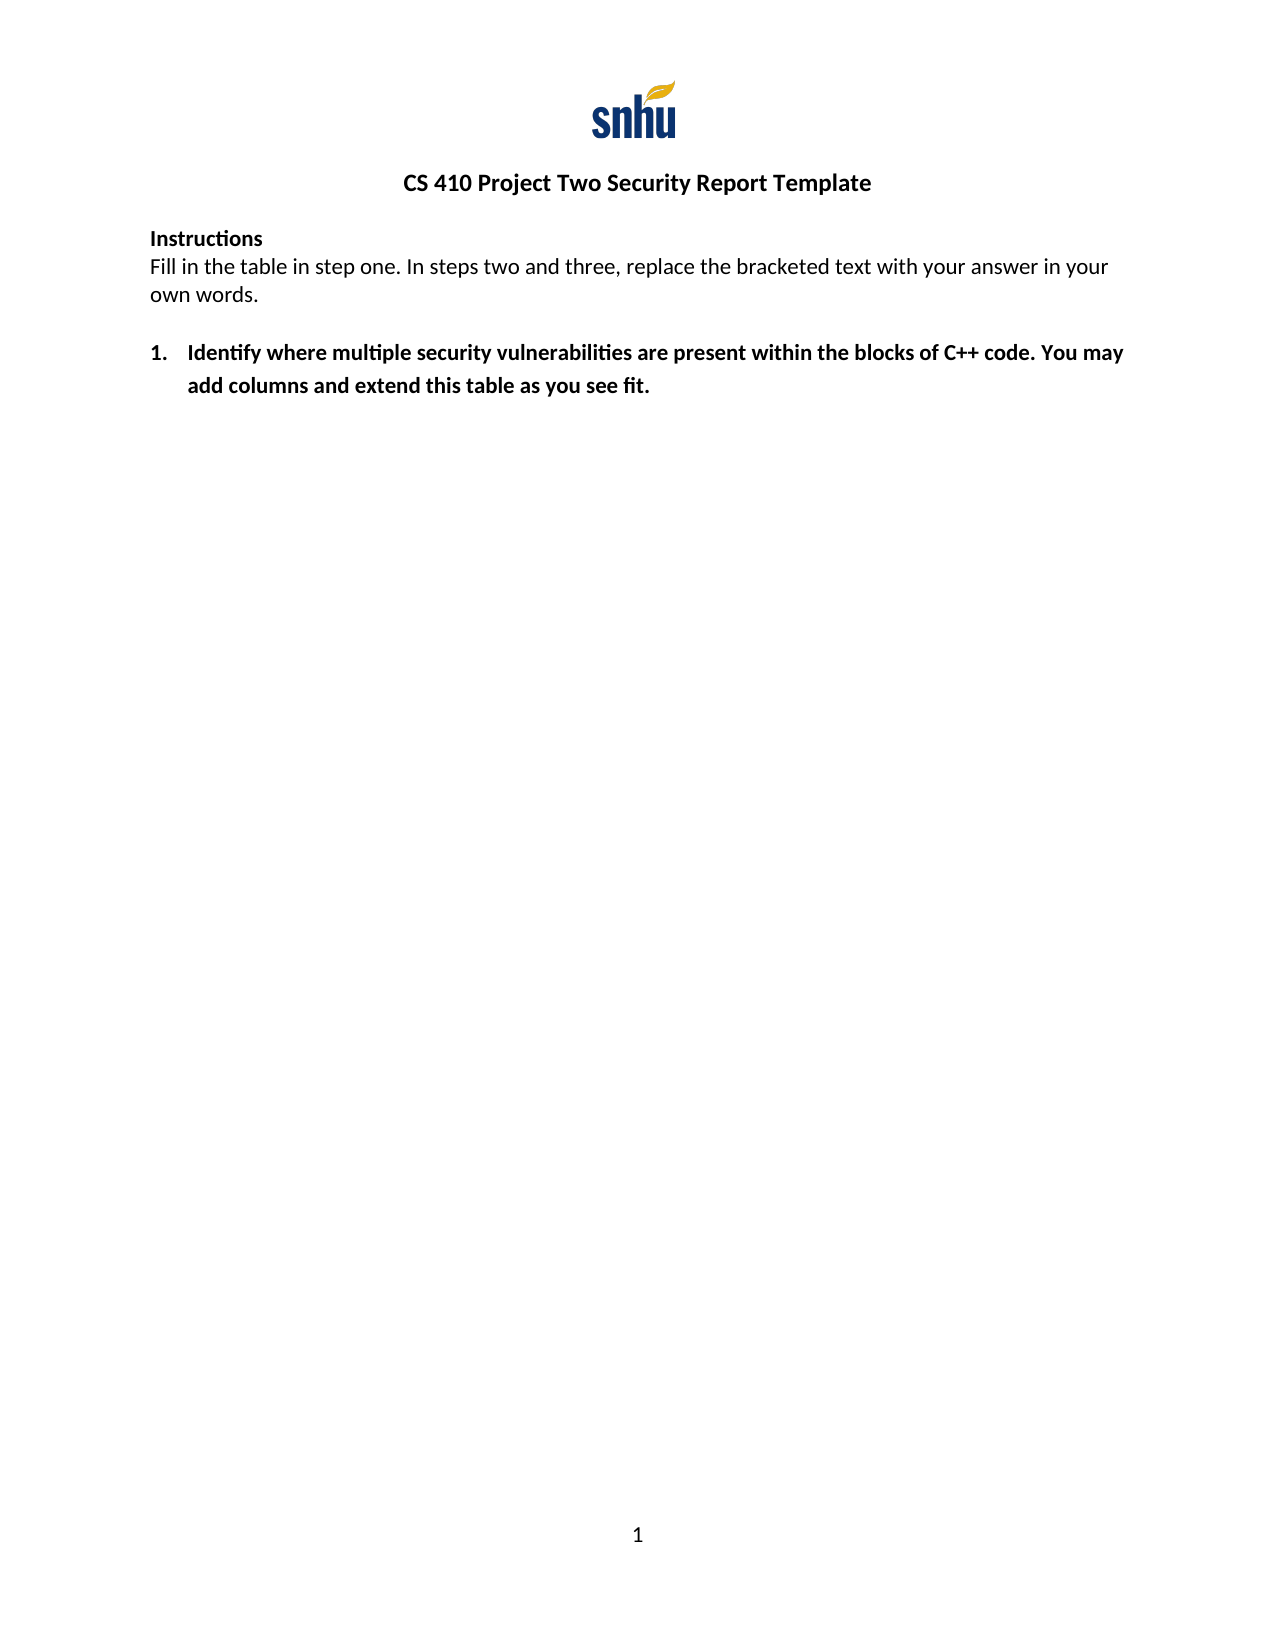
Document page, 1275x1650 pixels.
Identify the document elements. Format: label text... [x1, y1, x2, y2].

text Fill in the table in step one. In steps two and three, replace the bracketed text with your answer in your own words. [150, 252, 1125, 308]
subtitle Instructions [150, 224, 1125, 252]
picture [573, 75, 702, 147]
subtitle CS 410 Project Two Security Report Template [150, 167, 1125, 198]
list Identify where multiple security vulnerabilities are present within the blocks of C++ code. You may add columns and extend this table as you see fit. [150, 338, 1125, 399]
